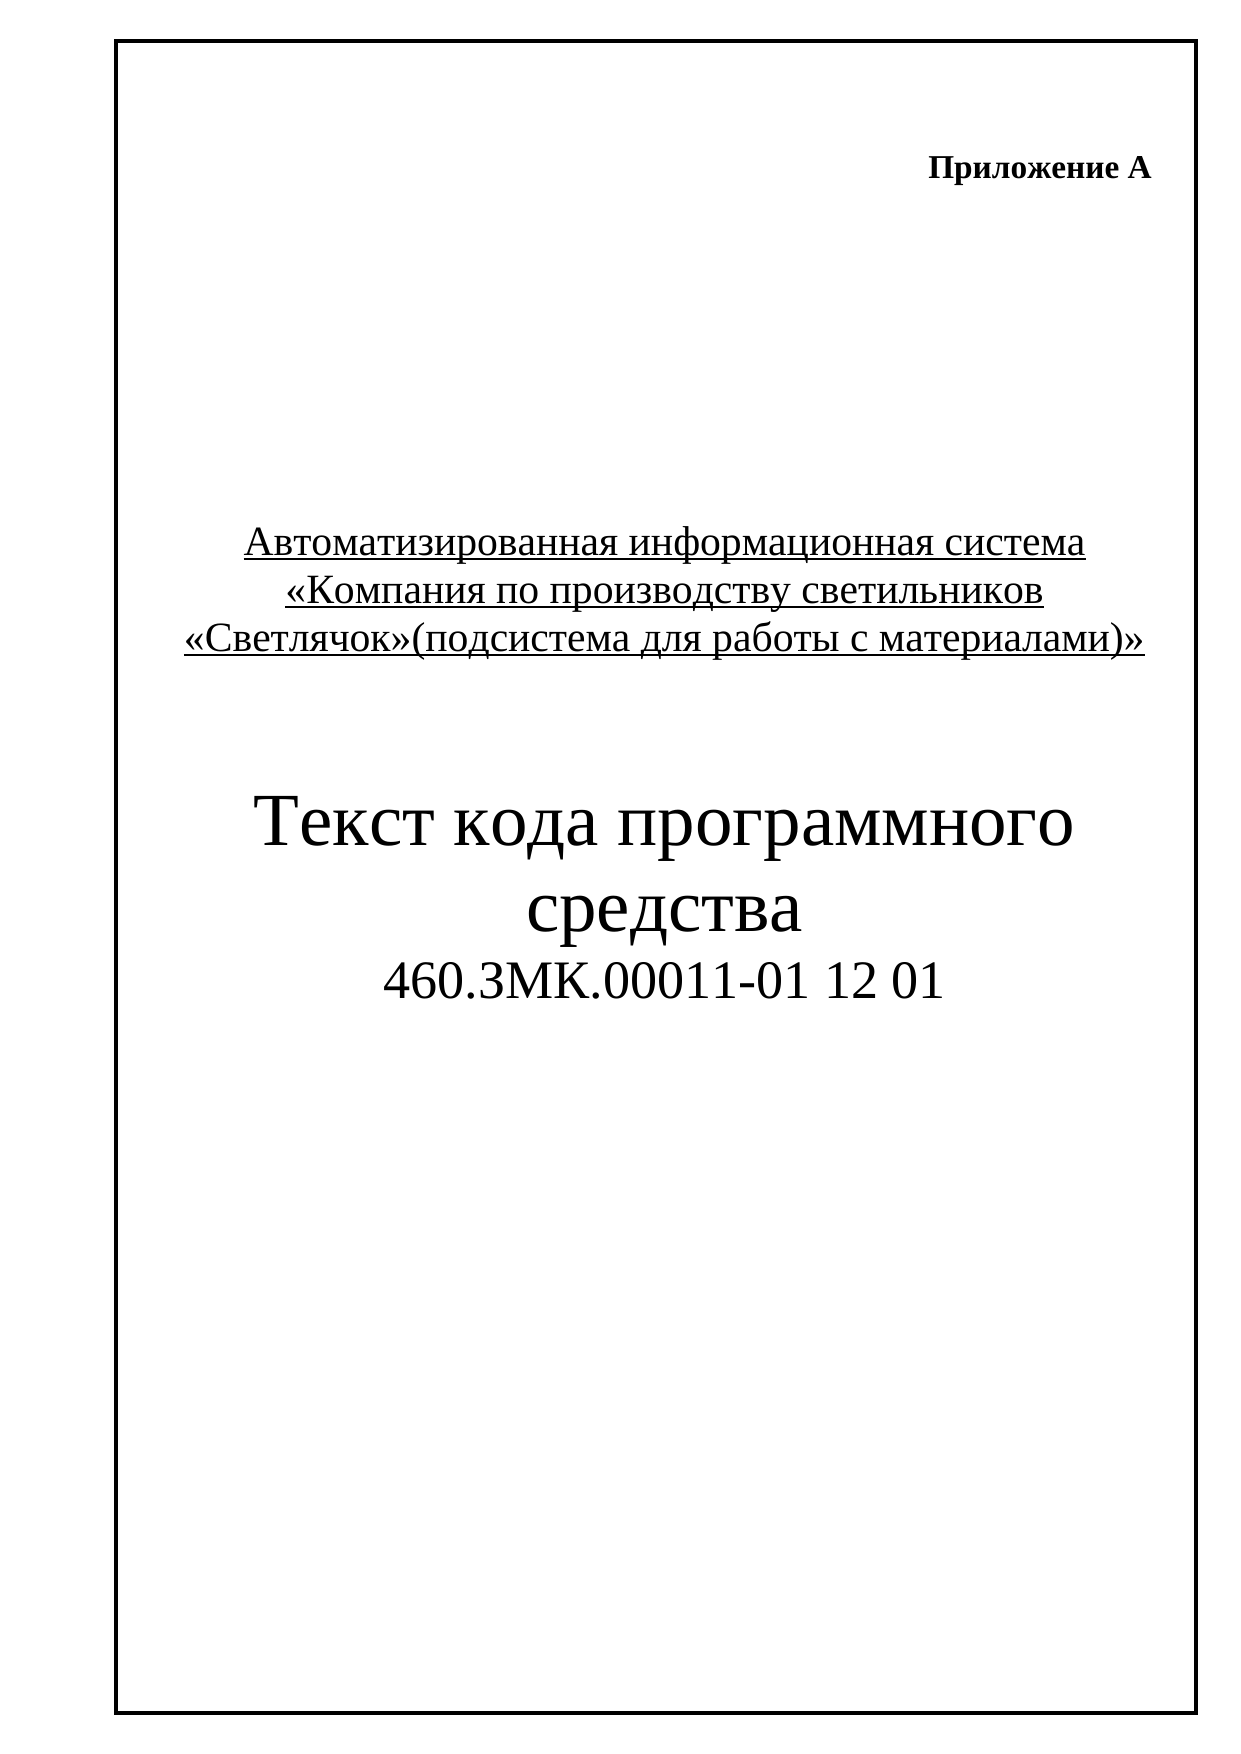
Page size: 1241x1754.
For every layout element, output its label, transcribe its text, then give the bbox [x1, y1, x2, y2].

text Приложение А [177, 147, 1152, 186]
text Автоматизированная информационная система «Компания по производству светильников «Светлячок»(подсистема для работы с материалами)» [177, 517, 1152, 660]
text Текст кода программного средства [177, 775, 1152, 948]
text 460.ЗМК.00011-01 12 01 [177, 948, 1152, 1010]
